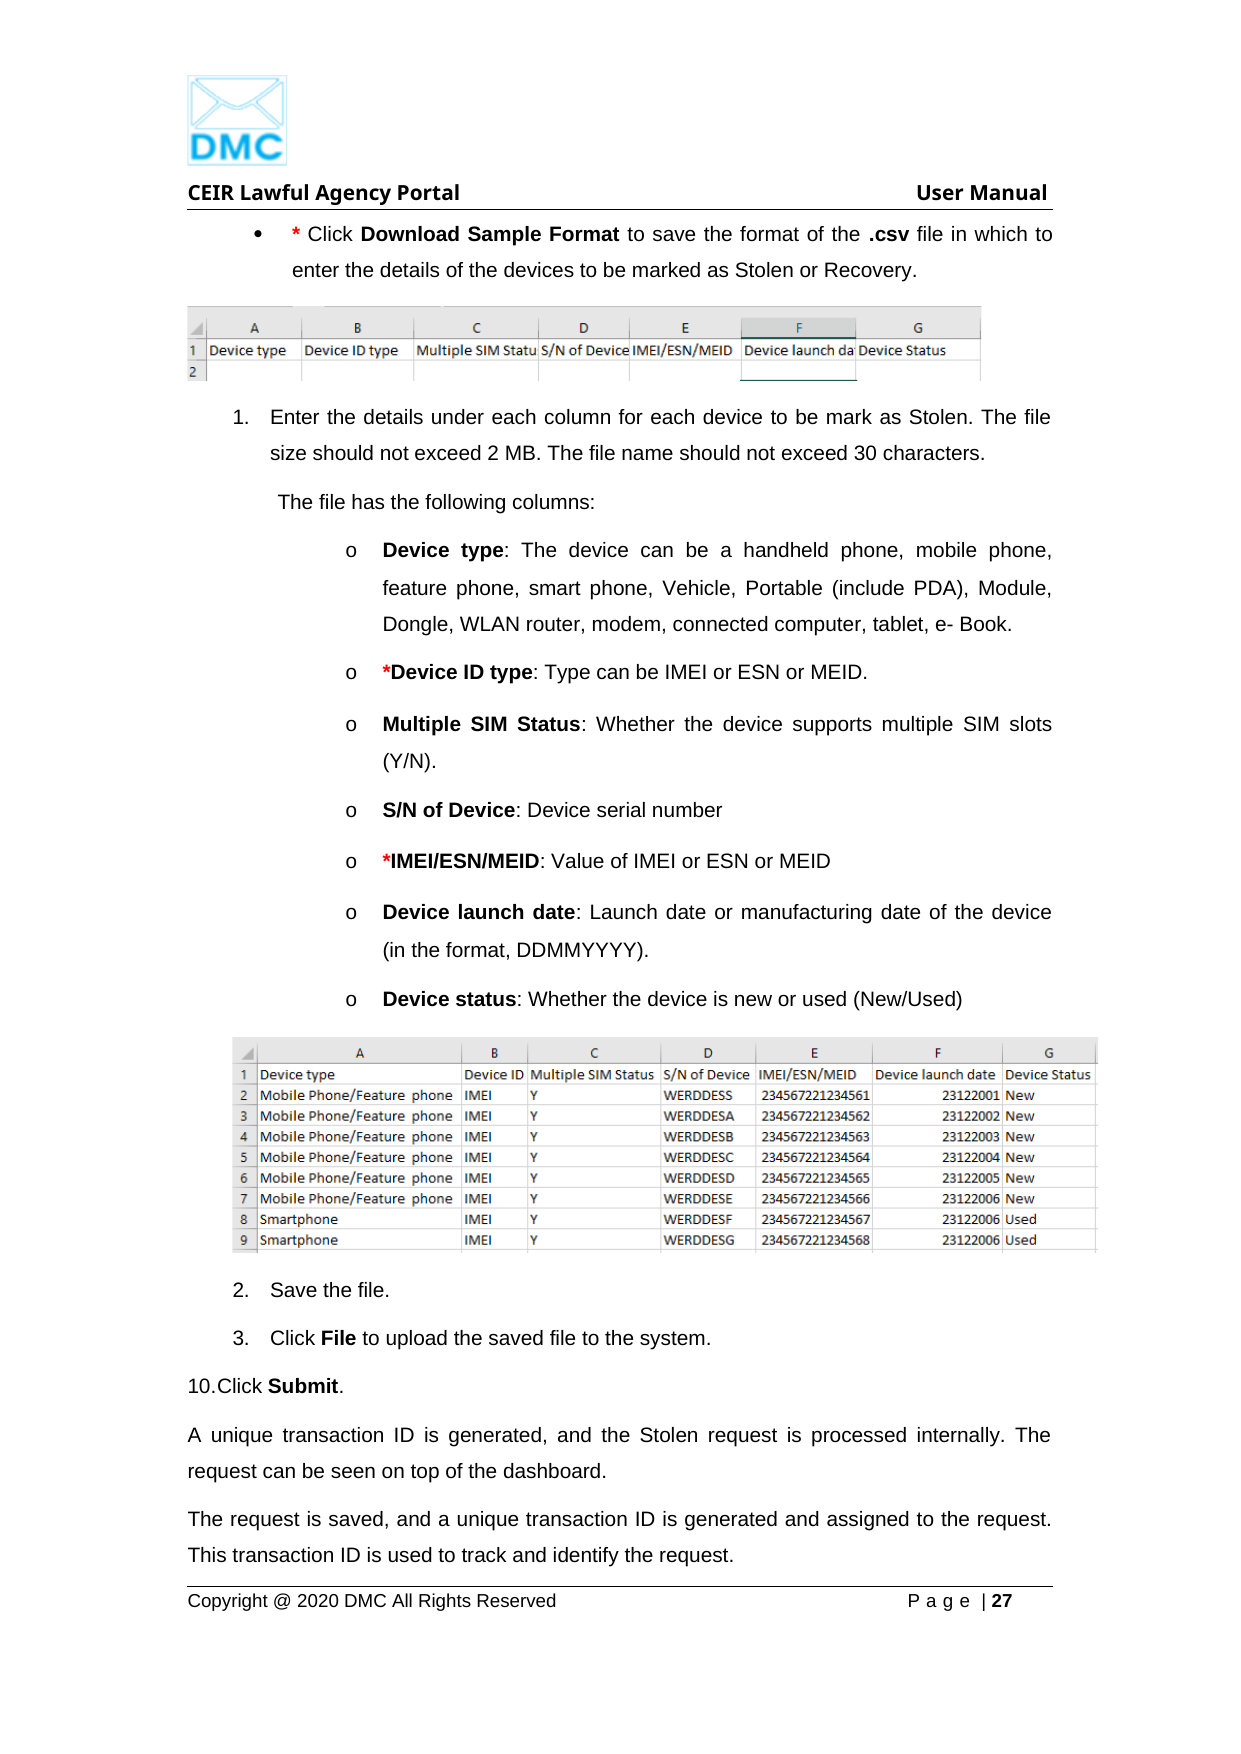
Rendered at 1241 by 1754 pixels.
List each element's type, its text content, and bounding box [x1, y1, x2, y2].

list Multiple SIM Status: Whether the device supports multiple SIM slots (Y/N). [345, 711, 1053, 773]
list *Device ID type: Type can be IMEI or ESN or MEID. [345, 660, 1053, 686]
list Device launch date: Launch date or manufacturing date of the device (in the format, DDMMYYYY). [345, 900, 1053, 962]
text A unique transaction ID is generated, and the Stolen request is processed internally. The request can be seen on top of the dashboard. [187, 1423, 1053, 1483]
list * Click Download Sample Format to save the format of the .csv file in which to enter the details of the devices to be marked as Stolen or Recovery. [254, 222, 1053, 282]
list *IMEI/ESN/MEID: Value of IMEI or ESN or MEID [345, 849, 1053, 875]
list Save the file. [232, 1277, 1053, 1301]
text The request is saved, and a unique transaction ID is generated and assigned to the request. This transaction ID is used to track and identify the request. [187, 1507, 1053, 1567]
picture [187, 306, 982, 381]
list Click File to upload the saved file to the system. [232, 1326, 1053, 1350]
list Device status: Whether the device is new or used (New/Used) [345, 986, 1053, 1012]
text The file has the following columns: [277, 489, 1053, 513]
picture [232, 1037, 1099, 1253]
list Enter the details under each column for each device to be mark as Stolen. The file size should not exceed 2 MB. The file name should not exceed 30 characters. [232, 405, 1053, 465]
picture [187, 75, 288, 166]
list S/N of Device: Device serial number [345, 798, 1053, 823]
list Click Submit. [187, 1374, 1053, 1398]
list Device type: The device can be a handheld phone, mobile phone, feature phone, smart phone, Vehicle, Portable (include PDA), Module, Dongle, WLAN router, modem, connected computer, tablet, e- Book. [345, 538, 1053, 636]
